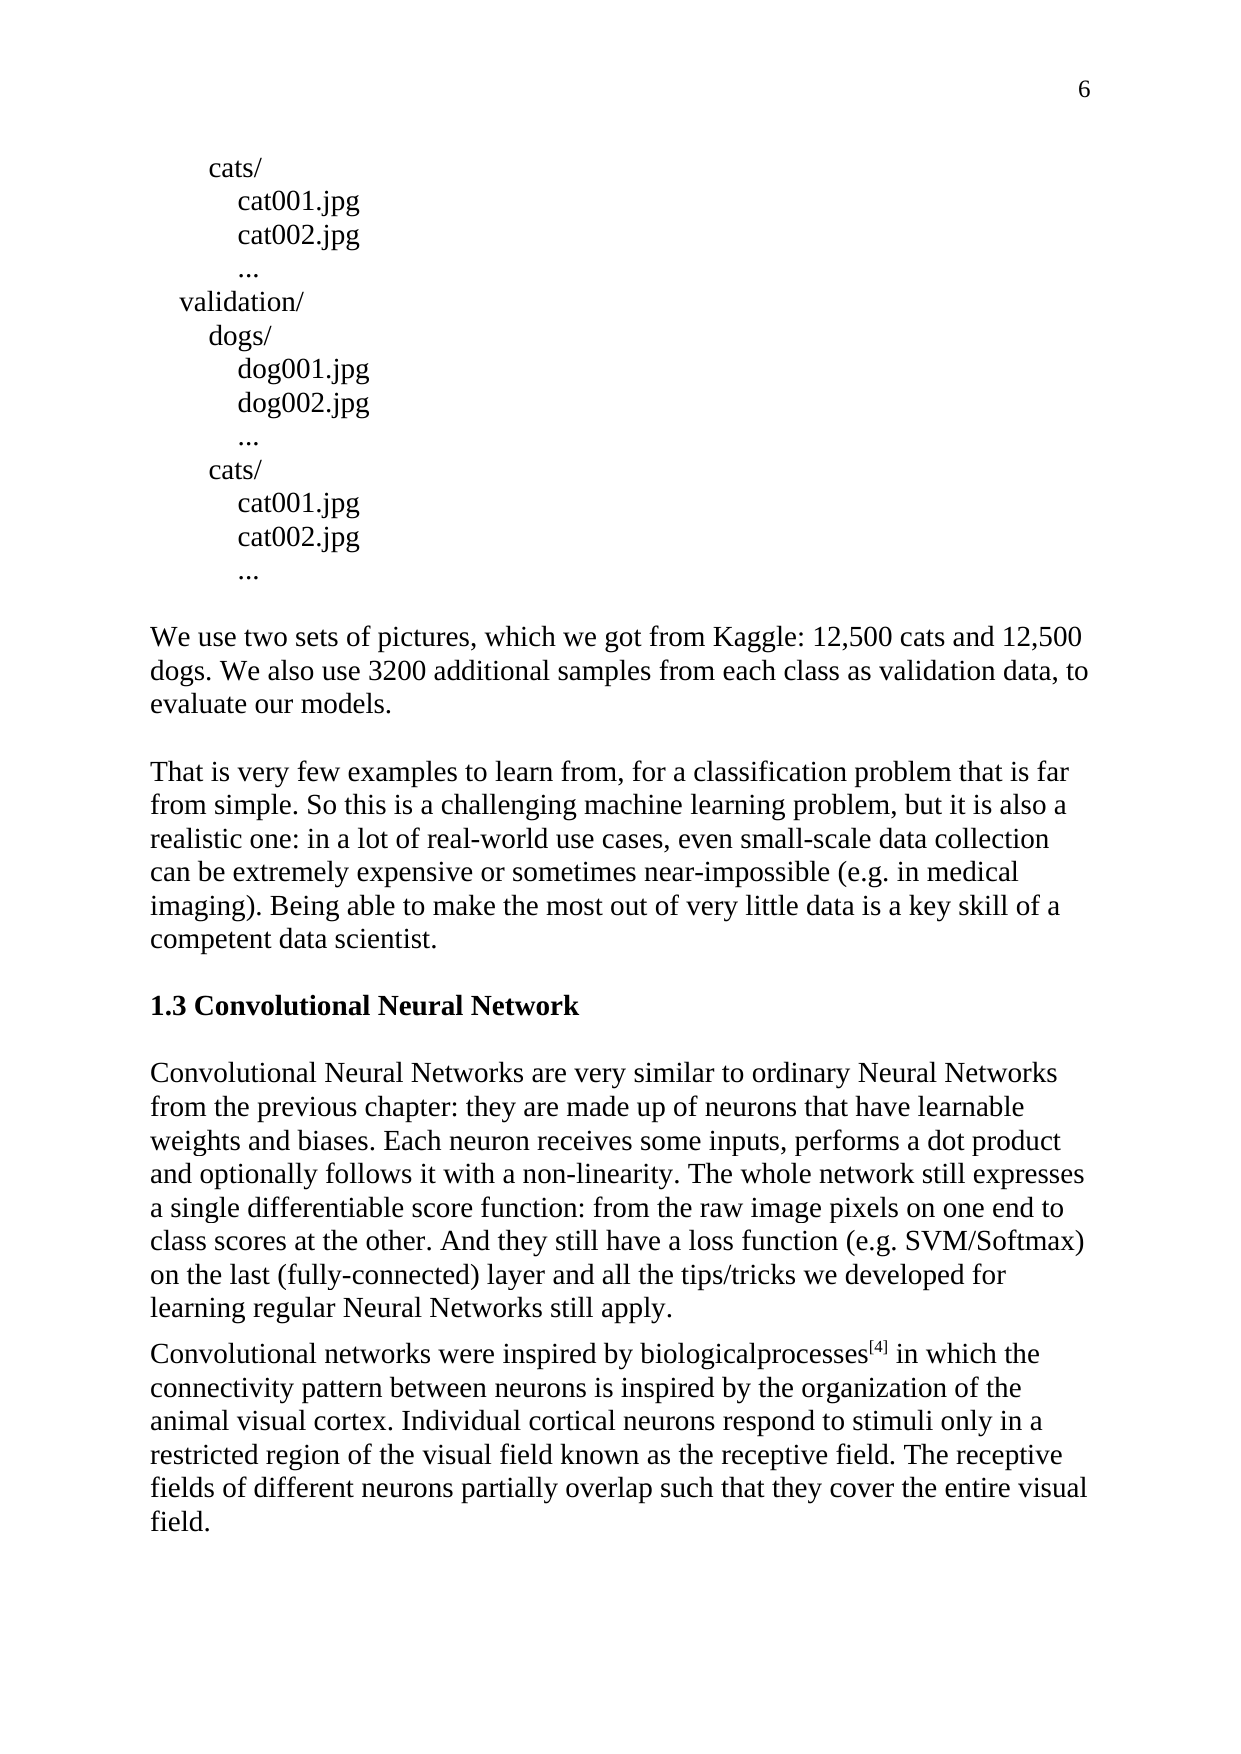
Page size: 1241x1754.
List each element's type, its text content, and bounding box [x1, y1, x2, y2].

text ... [150, 251, 1090, 284]
text dog002.jpg [150, 385, 1090, 418]
text That is very few examples to learn from, for a classification problem that is far from simple. So this is a challenging machine learning problem, but it is also a realistic one: in a lot of real-world use cases, even small-scale data collection can be extremely expensive or sometimes near-impossible (e.g. in medical imaging). Being able to make the most out of very little data is a key skill of a competent data scientist. [150, 754, 1090, 955]
text dogs/ [150, 318, 1090, 351]
text cat001.jpg [150, 485, 1090, 519]
text dog001.jpg [150, 351, 1090, 385]
text Convolutional networks were inspired by biologicalprocesses[4] in which the connectivity pattern between neurons is inspired by the organization of the animal visual cortex. Individual cortical neurons respond to stimuli only in a restricted region of the visual field known as the receptive field. The receptive fields of different neurons partially overlap such that they cover the entire visual field. [150, 1336, 1090, 1538]
text ... [150, 418, 1090, 452]
text ... [150, 552, 1090, 586]
text cat001.jpg [150, 183, 1090, 217]
text We use two sets of pictures, which we got from Kaggle: 12,500 cats and 12,500 dogs. We also use 3200 additional samples from each class as validation data, to evaluate our models. [150, 619, 1090, 720]
text 1.3 Convolutional Neural Network [150, 988, 1090, 1022]
text validation/ [150, 284, 1090, 318]
text cats/ [150, 150, 1090, 183]
text cat002.jpg [150, 217, 1090, 251]
text cat002.jpg [150, 519, 1090, 552]
text cats/ [150, 452, 1090, 485]
text Convolutional Neural Networks are very similar to ordinary Neural Networks from the previous chapter: they are made up of neurons that have learnable weights and biases. Each neuron receives some inputs, performs a dot product and optionally follows it with a non-linearity. The whole network still expresses a single differentiable score function: from the raw image pixels on one end to class scores at the other. And they still have a loss function (e.g. SVM/Softmax) on the last (fully-connected) layer and all the tips/tricks we developed for learning regular Neural Networks still apply. [673, 1056, 1090, 1324]
